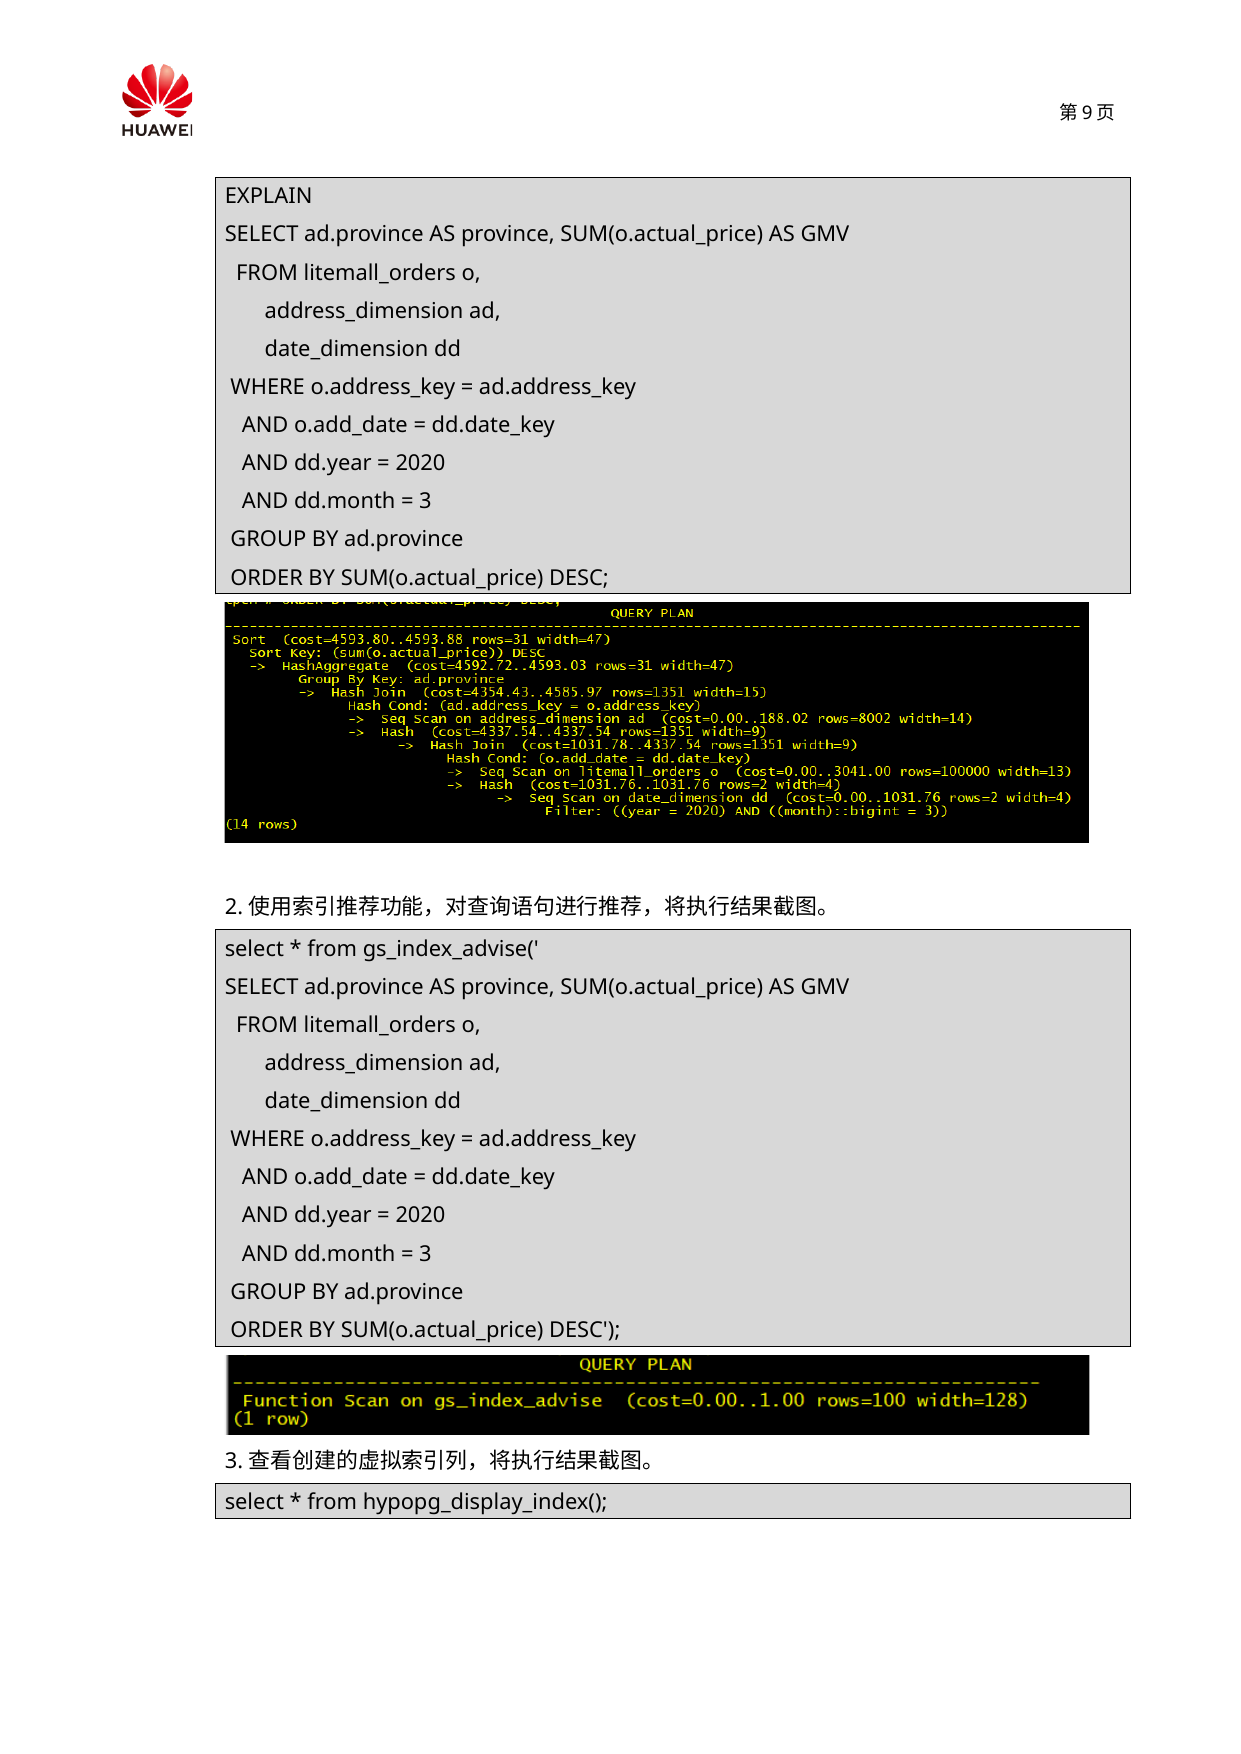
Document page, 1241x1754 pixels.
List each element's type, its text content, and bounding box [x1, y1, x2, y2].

text EXPLAIN [216, 178, 1130, 210]
text date_dimension dd [216, 1082, 1130, 1115]
text AND dd.year = 2020 [216, 1196, 1130, 1229]
text FROM litemall_orders o, [216, 1006, 1130, 1038]
text AND o.add_date = dd.date_key [216, 1158, 1130, 1191]
text WHERE o.address_key = ad.address_key [216, 368, 1130, 401]
picture [122, 64, 193, 136]
text AND dd.month = 3 [216, 1234, 1130, 1267]
text ORDER BY SUM(o.actual_price) DESC; [216, 558, 1130, 593]
picture [224, 1355, 1090, 1435]
text FROM litemall_orders o, [216, 253, 1130, 286]
text date_dimension dd [216, 330, 1130, 363]
text ORDER BY SUM(o.actual_price) DESC'); [216, 1311, 1130, 1346]
text select * from hypopg_display_index(); [216, 1484, 1130, 1518]
text SELECT ad.province AS province, SUM(o.actual_price) AS GMV [216, 967, 1130, 1000]
text AND dd.month = 3 [216, 482, 1130, 515]
text GROUP BY ad.province [216, 1272, 1130, 1305]
text 2. 使用索引推荐功能，对查询语句进行推荐，将执行结果截图。 [224, 889, 1122, 921]
text GROUP BY ad.province [216, 520, 1130, 553]
text select * from gs_index_advise(' [216, 930, 1130, 962]
text WHERE o.address_key = ad.address_key [216, 1120, 1130, 1153]
picture [224, 602, 1089, 843]
text AND dd.year = 2020 [216, 444, 1130, 477]
text address_dimension ad, [216, 292, 1130, 324]
text AND o.add_date = dd.date_key [216, 406, 1130, 439]
text 3. 查看创建的虚拟索引列，将执行结果截图。 [224, 1443, 1122, 1475]
text address_dimension ad, [216, 1044, 1130, 1077]
text SELECT ad.province AS province, SUM(o.actual_price) AS GMV [216, 215, 1130, 248]
